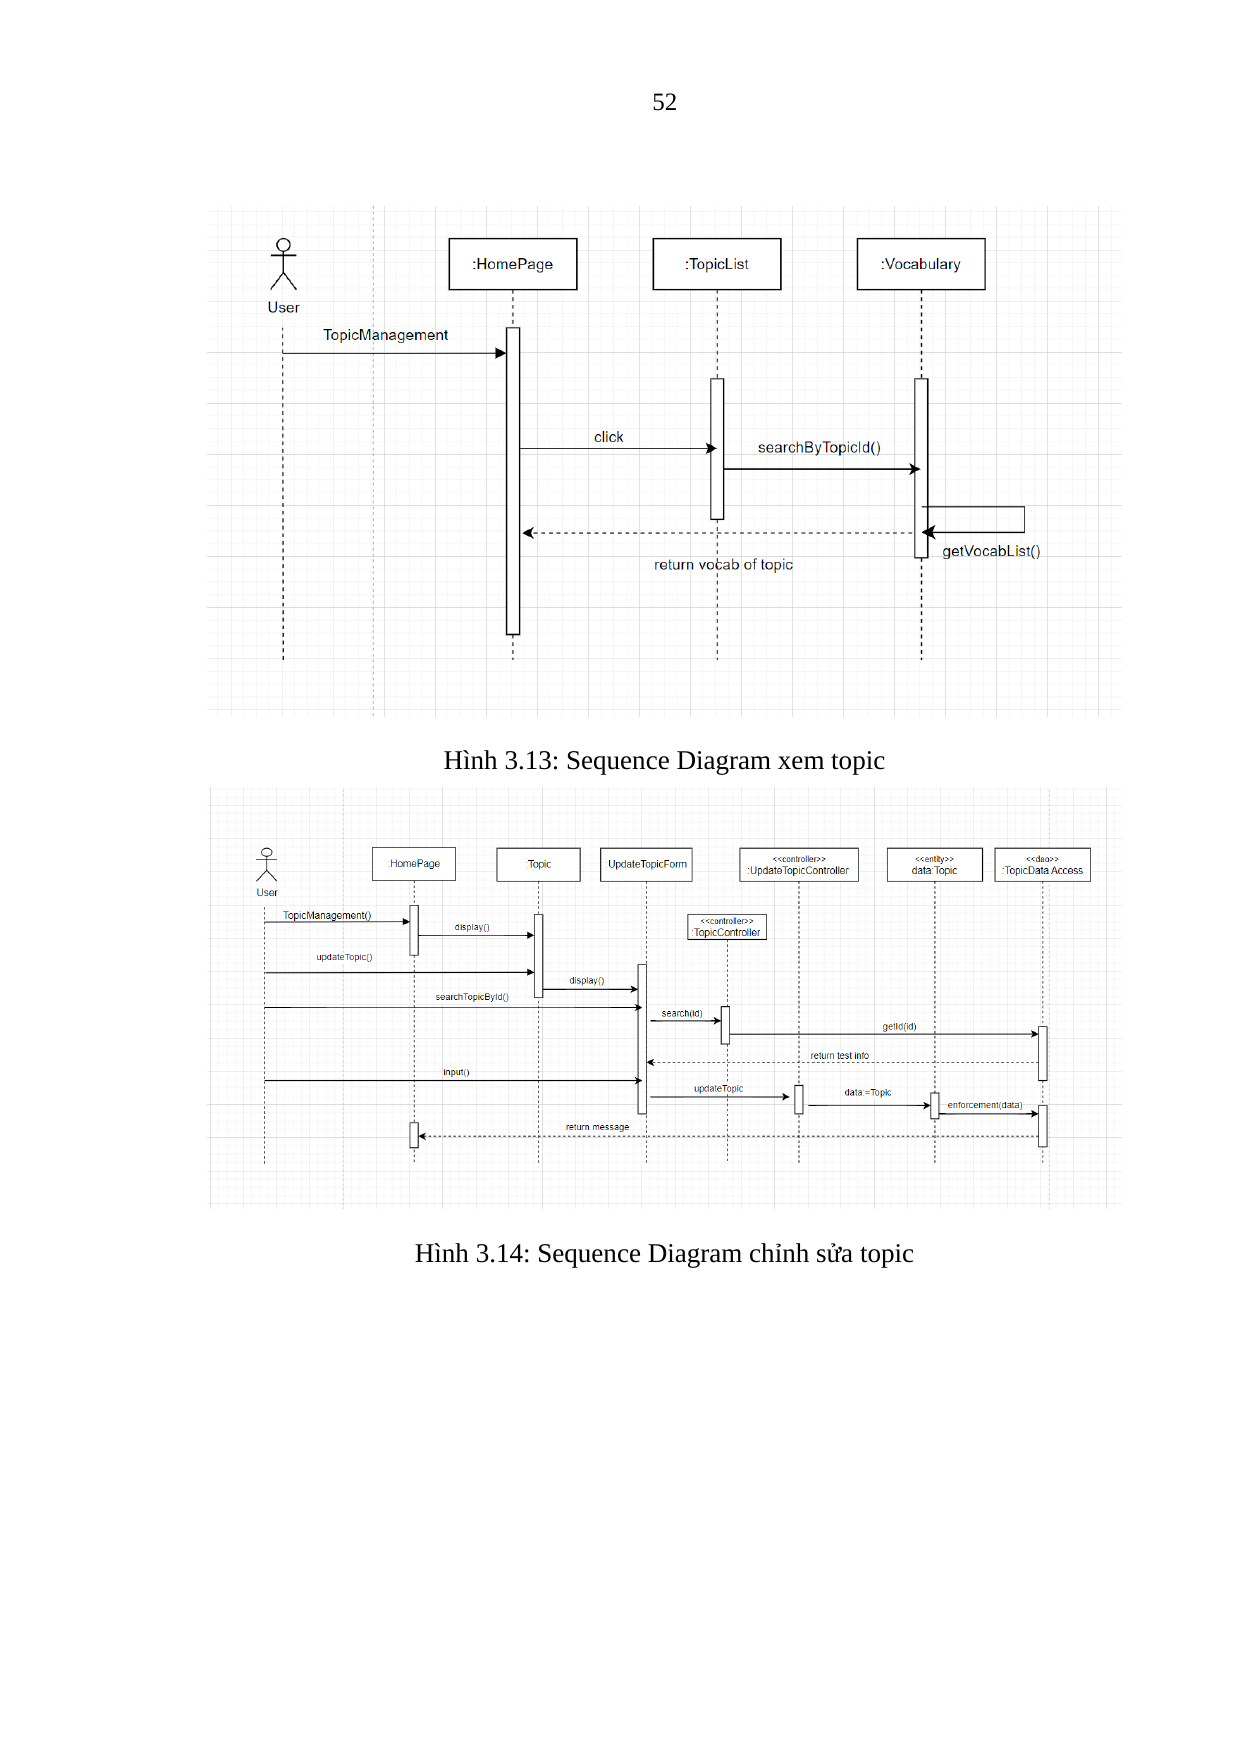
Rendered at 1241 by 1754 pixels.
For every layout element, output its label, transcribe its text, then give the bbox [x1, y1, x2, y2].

picture [206, 787, 1123, 1209]
picture [206, 206, 1123, 717]
